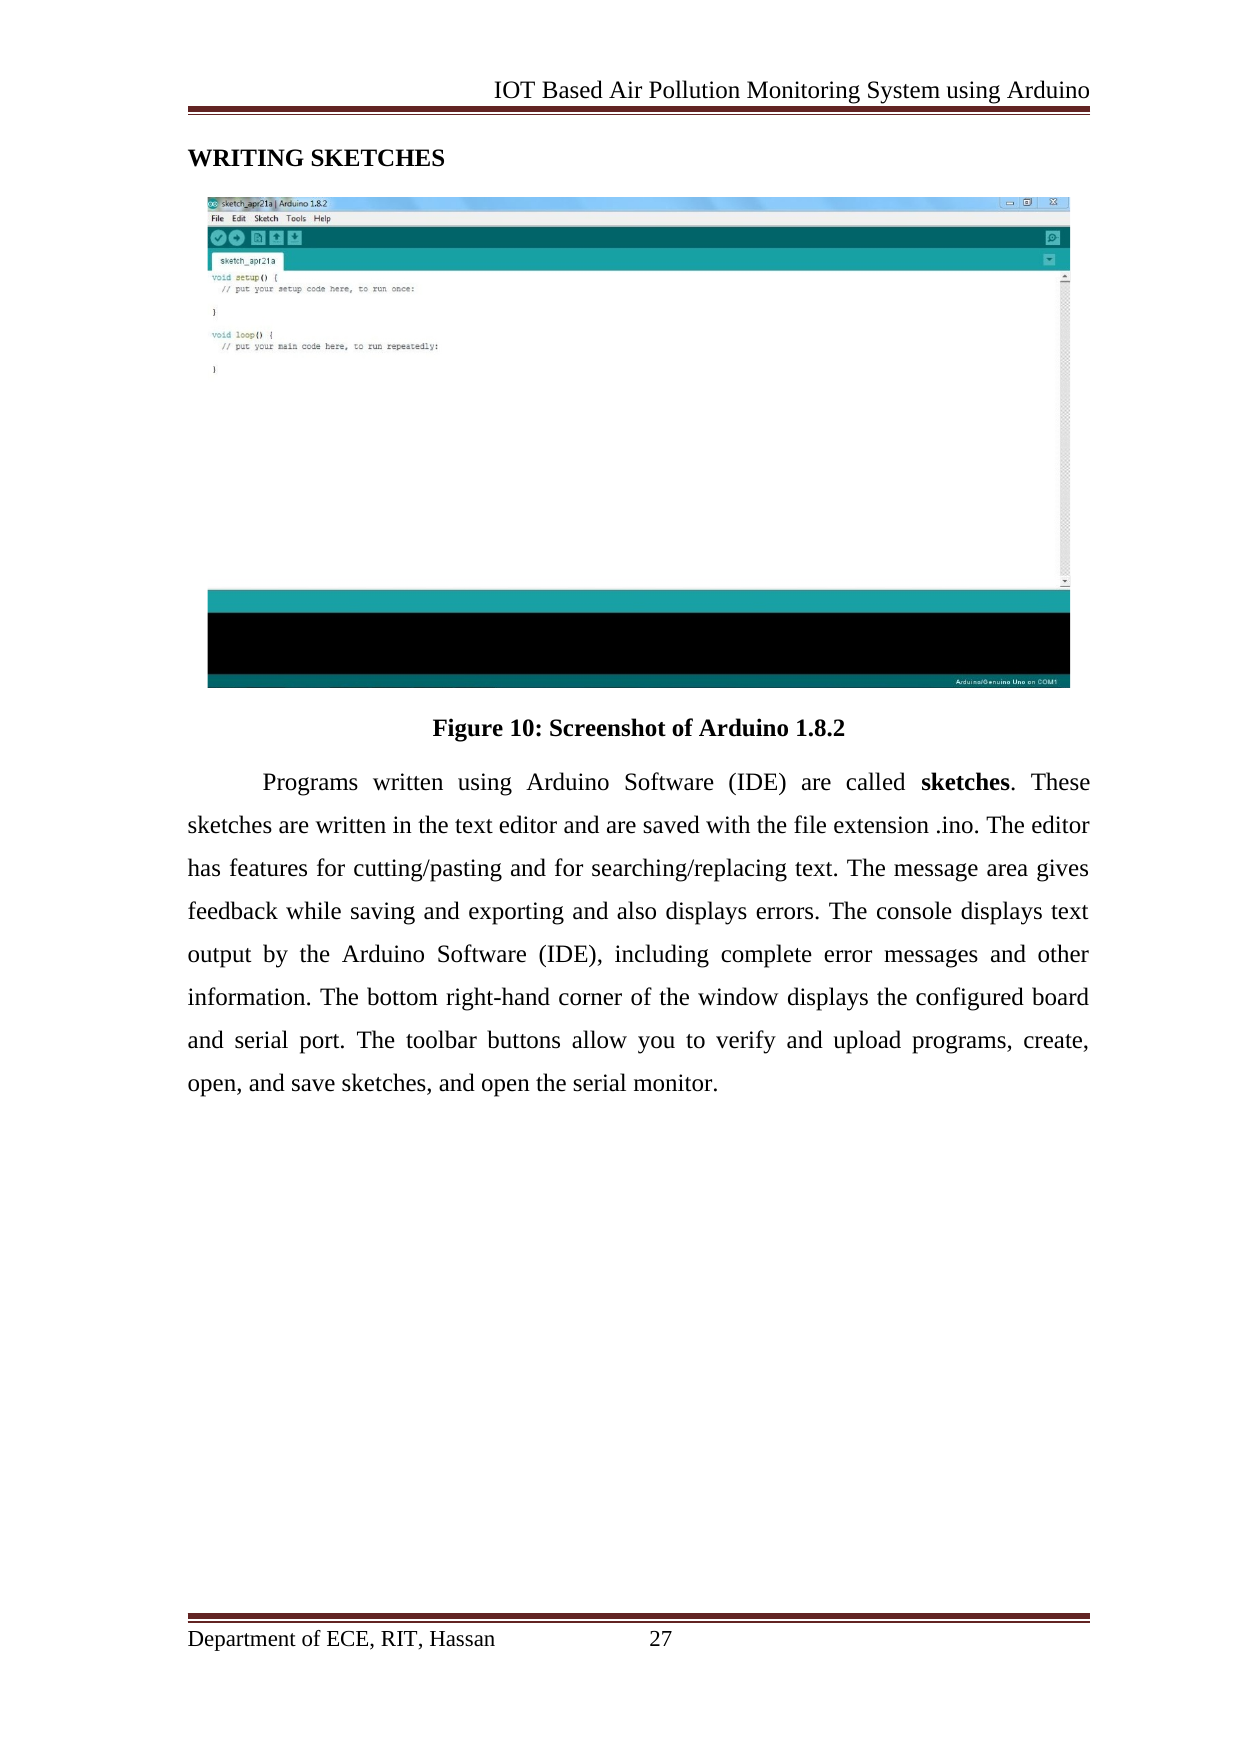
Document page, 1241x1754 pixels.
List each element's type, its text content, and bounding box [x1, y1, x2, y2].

subtitle WRITING SKETCHES [187, 143, 1090, 172]
picture [207, 197, 1071, 688]
subtitle Programs written using Arduino Software (IDE) are called sketches. These sketches are written in the text editor and are saved with the file extension .ino. The editor has features for cutting/pasting and for searching/replacing text. The message area gives feedback while saving and exporting and also displays errors. The console displays text output by the Arduino Software (IDE), including complete error messages and other information. The bottom right-hand corner of the window displays the configured board and serial port. The toolbar buttons allow you to verify and upload programs, create, open, and save sketches, and open the serial monitor. [187, 767, 1090, 1097]
subtitle Figure 10: Screenshot of Arduino 1.8.2 [187, 713, 1090, 741]
